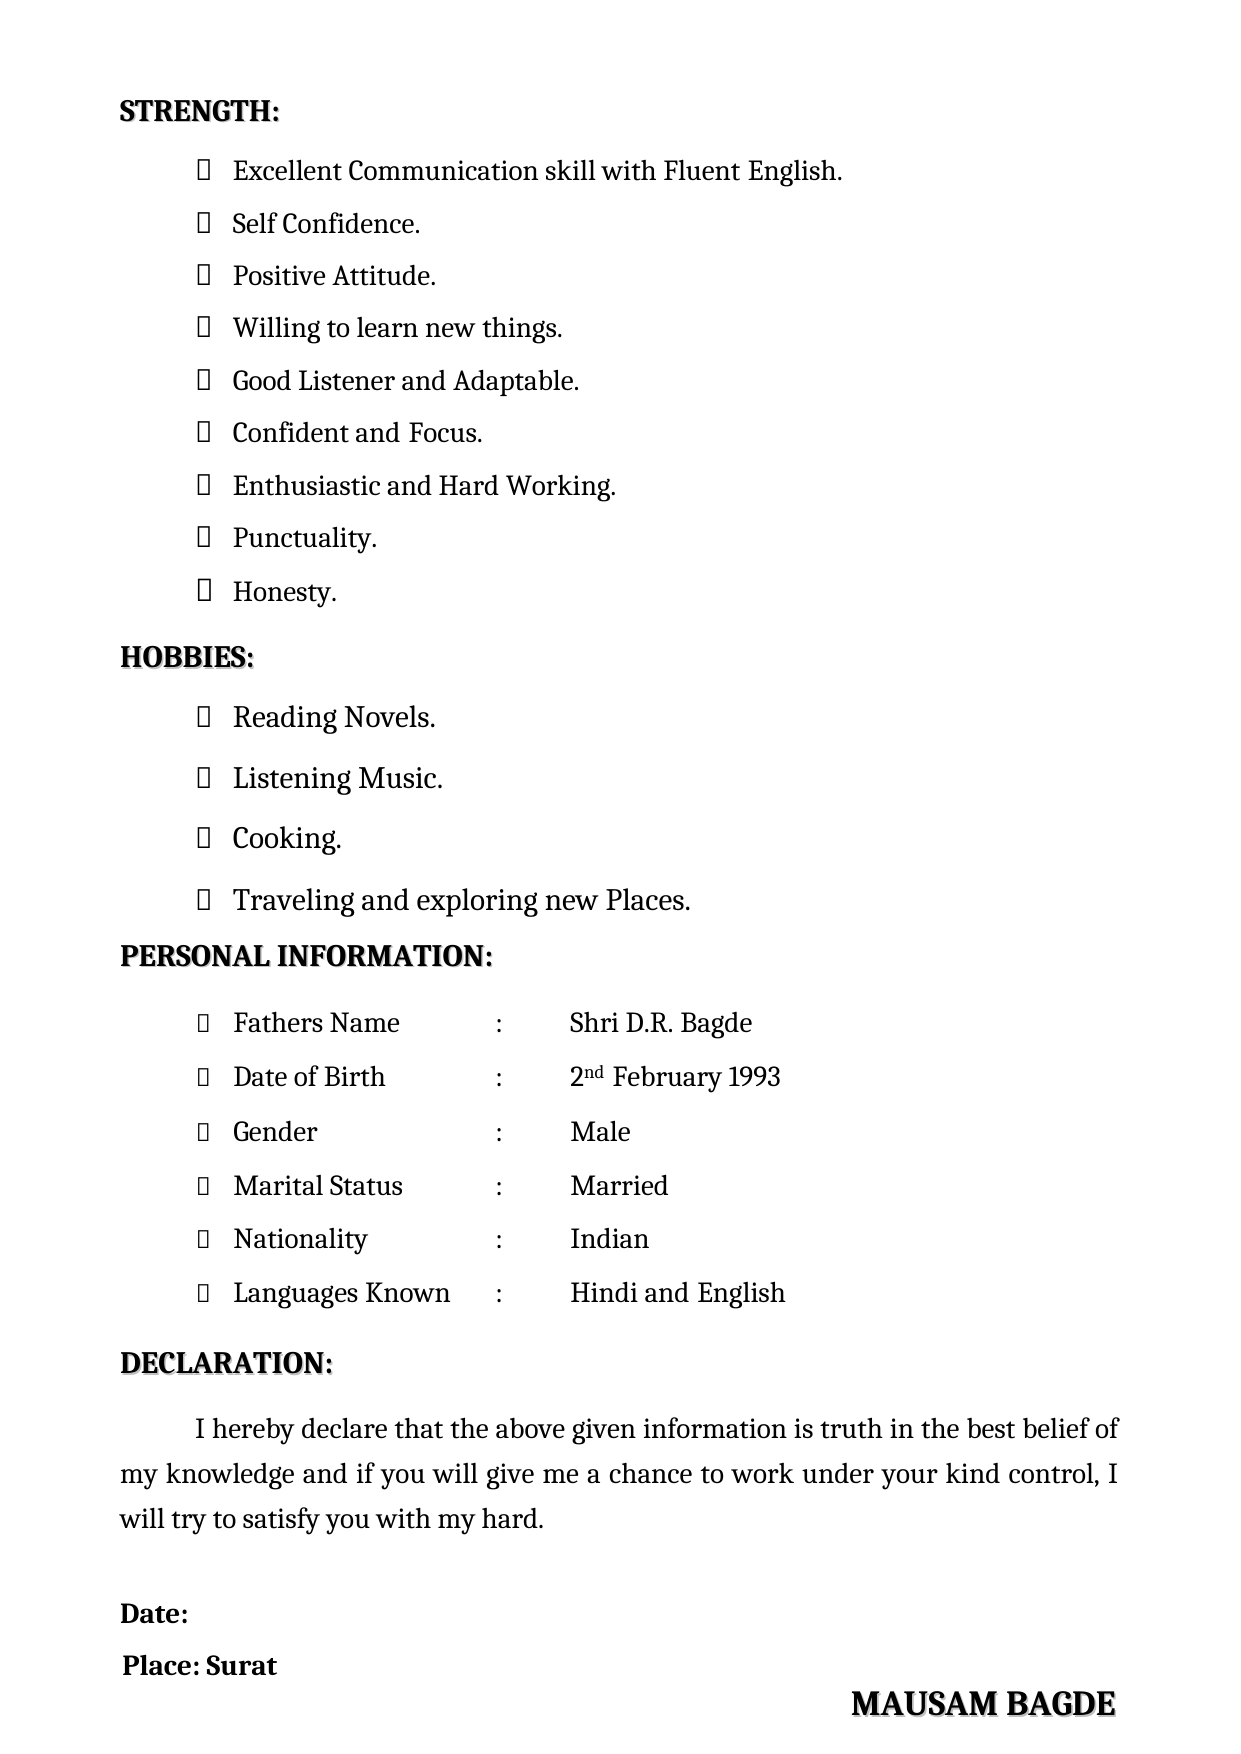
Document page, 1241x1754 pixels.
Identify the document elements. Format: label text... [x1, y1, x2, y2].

list Fathers Name : Shri D.R. Bagde [196, 1006, 1132, 1040]
subtitle Reading Novels. [195, 696, 1132, 736]
list Nationality : Indian [196, 1222, 1132, 1256]
text MAUSAM BAGDE [104, 1683, 1115, 1724]
text PERSONAL INFORMATION: [120, 938, 1132, 974]
list Enthusiastic and Hard Working. [195, 464, 1132, 503]
subtitle DECLARATION: [120, 1346, 1132, 1382]
list Honesty. [195, 568, 1132, 611]
list Date of Birth : 2nd February 1993 [196, 1060, 1132, 1094]
subtitle HOBBIES: [120, 640, 1132, 676]
list Confident and Focus. [195, 411, 1132, 451]
list Positive Attitude. [195, 254, 1132, 294]
subtitle STRENGTH: [120, 93, 1132, 129]
list Willing to learn new things. [195, 307, 1132, 346]
list Excellent Communication skill with Fluent English. [195, 150, 1132, 189]
list Marital Status : Married [196, 1168, 1132, 1202]
text Date: [120, 1598, 1132, 1631]
list Good Listener and Adaptable. [195, 359, 1132, 399]
text Place: Surat [122, 1648, 1132, 1683]
list Languages Known : Hindi and English [196, 1276, 1132, 1310]
list Self Confidence. [195, 202, 1132, 242]
text I hereby declare that the above given information is truth in the best belief of my knowledge and if you will give me a chance to work under your kind control, I will try to satisfy you with my hard. [120, 1412, 1121, 1536]
list Gender : Male [196, 1114, 1132, 1148]
list Punctuality. [195, 516, 1132, 556]
list Listening Music. [195, 757, 1132, 797]
list Traveling and exploring new Places. [195, 879, 1132, 918]
list Cooking. [195, 818, 1132, 857]
